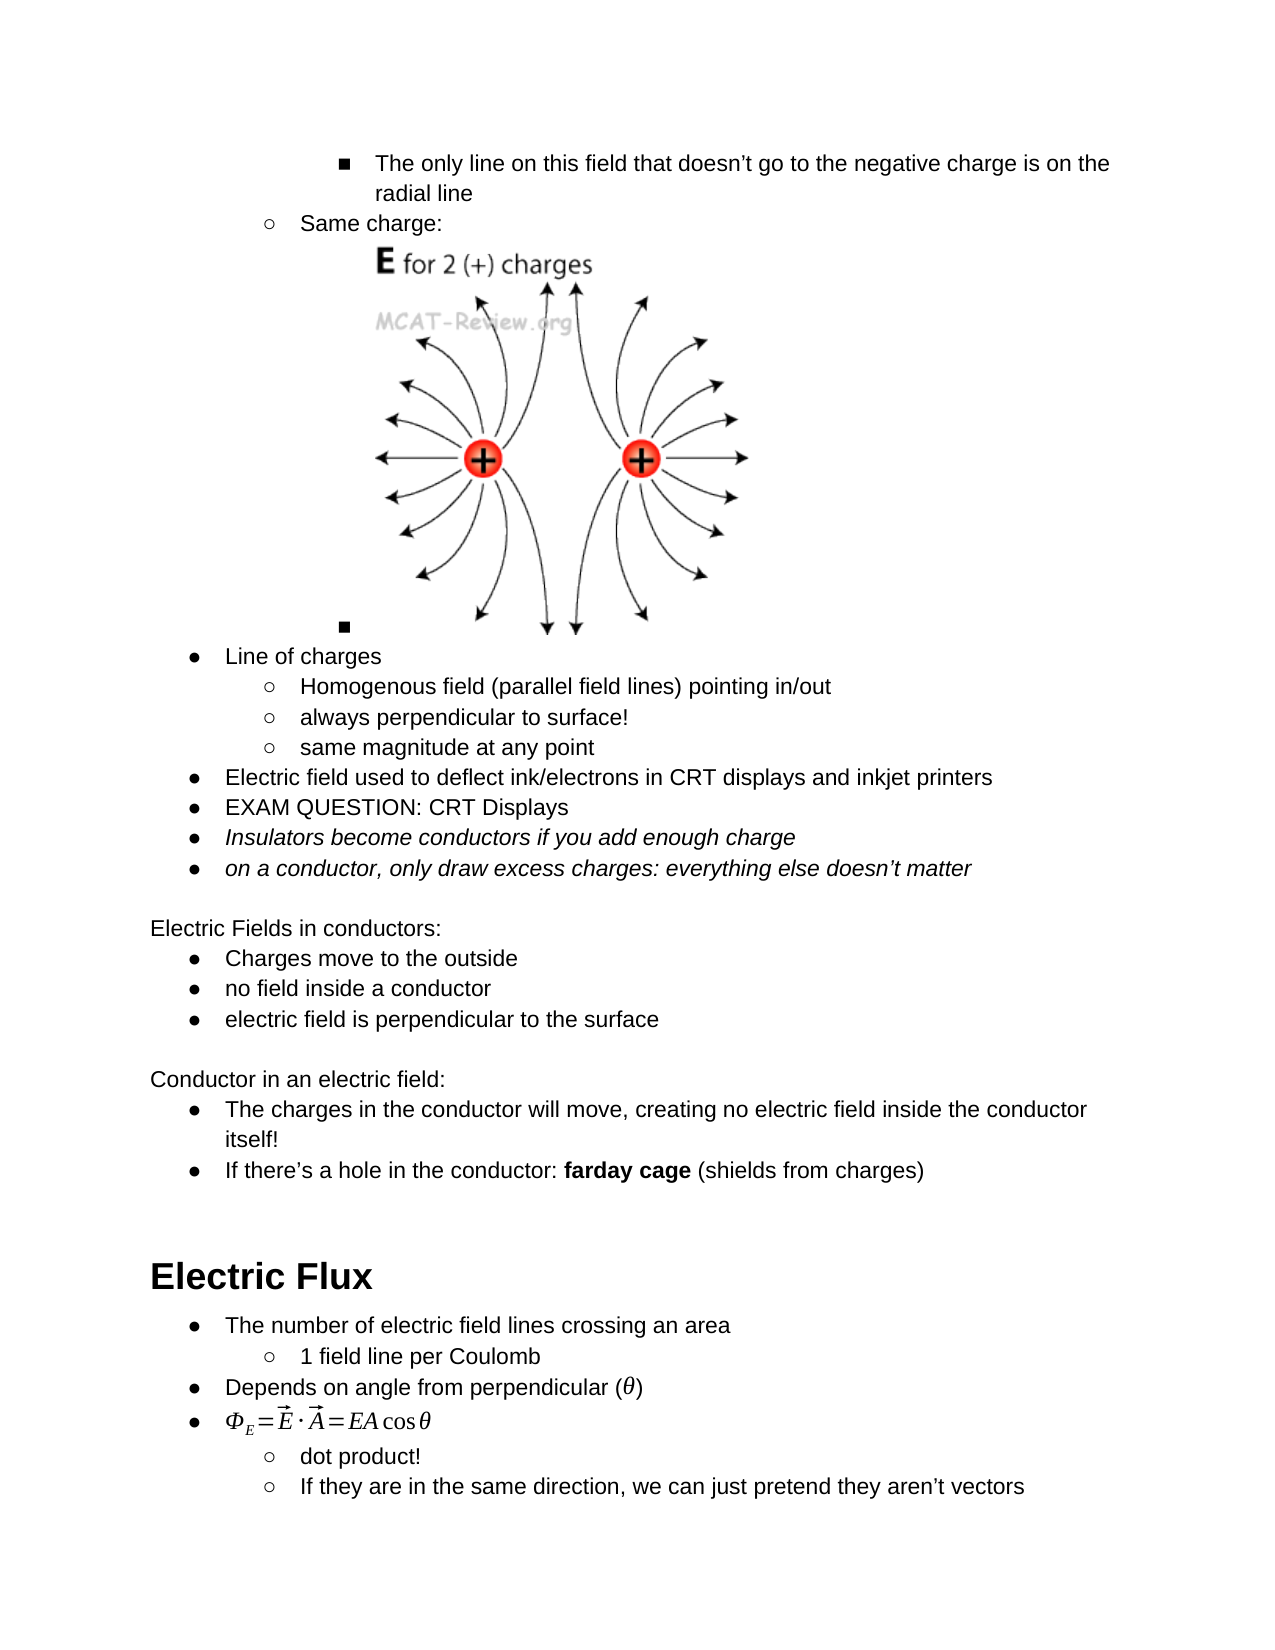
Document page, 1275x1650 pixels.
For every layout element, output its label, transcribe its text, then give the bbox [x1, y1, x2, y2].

list dot product! [262, 1443, 1125, 1469]
list If there’s a hole in the conductor: farday cage (shields from charges) [187, 1157, 1125, 1183]
text Electric Fields in conductors: [150, 915, 1125, 941]
text Conductor in an electric field: [150, 1066, 1125, 1092]
list always perpendicular to surface! [262, 703, 1125, 730]
list Charges move to the outside [187, 945, 1125, 972]
list same magnitude at any point [262, 734, 1125, 760]
list The only line on this field that doesn’t go to the negative charge is on the radial line [337, 150, 1125, 207]
list on a conductor, only draw excess charges: everything else doesn’t matter [187, 854, 1125, 881]
list Electric field used to deflect ink/electrons in CRT displays and inkjet printers [187, 764, 1125, 790]
list Same charge: [262, 210, 1125, 237]
list EXAM QUESTION: CRT Displays [187, 794, 1125, 821]
list 1 field line per Coulomb [262, 1343, 1125, 1369]
list Homogenous field (parallel field lines) pointing in/out [262, 673, 1125, 700]
list The number of electric field lines crossing an area [187, 1312, 1125, 1339]
list Line of charges [187, 643, 1125, 669]
list Insulators become conductors if you add enough charge [187, 824, 1125, 851]
list The charges in the conductor will move, creating no electric field inside the conductor itself! [187, 1096, 1125, 1153]
subtitle Electric Flux [150, 1254, 1125, 1298]
list no field inside a conductor [187, 975, 1125, 1002]
picture [375, 240, 749, 635]
list If they are in the same direction, we can just pretend they aren’t vectors [262, 1473, 1125, 1499]
list electric field is perpendicular to the surface [187, 1006, 1125, 1032]
list Depends on angle from perpendicular () [187, 1373, 1125, 1401]
